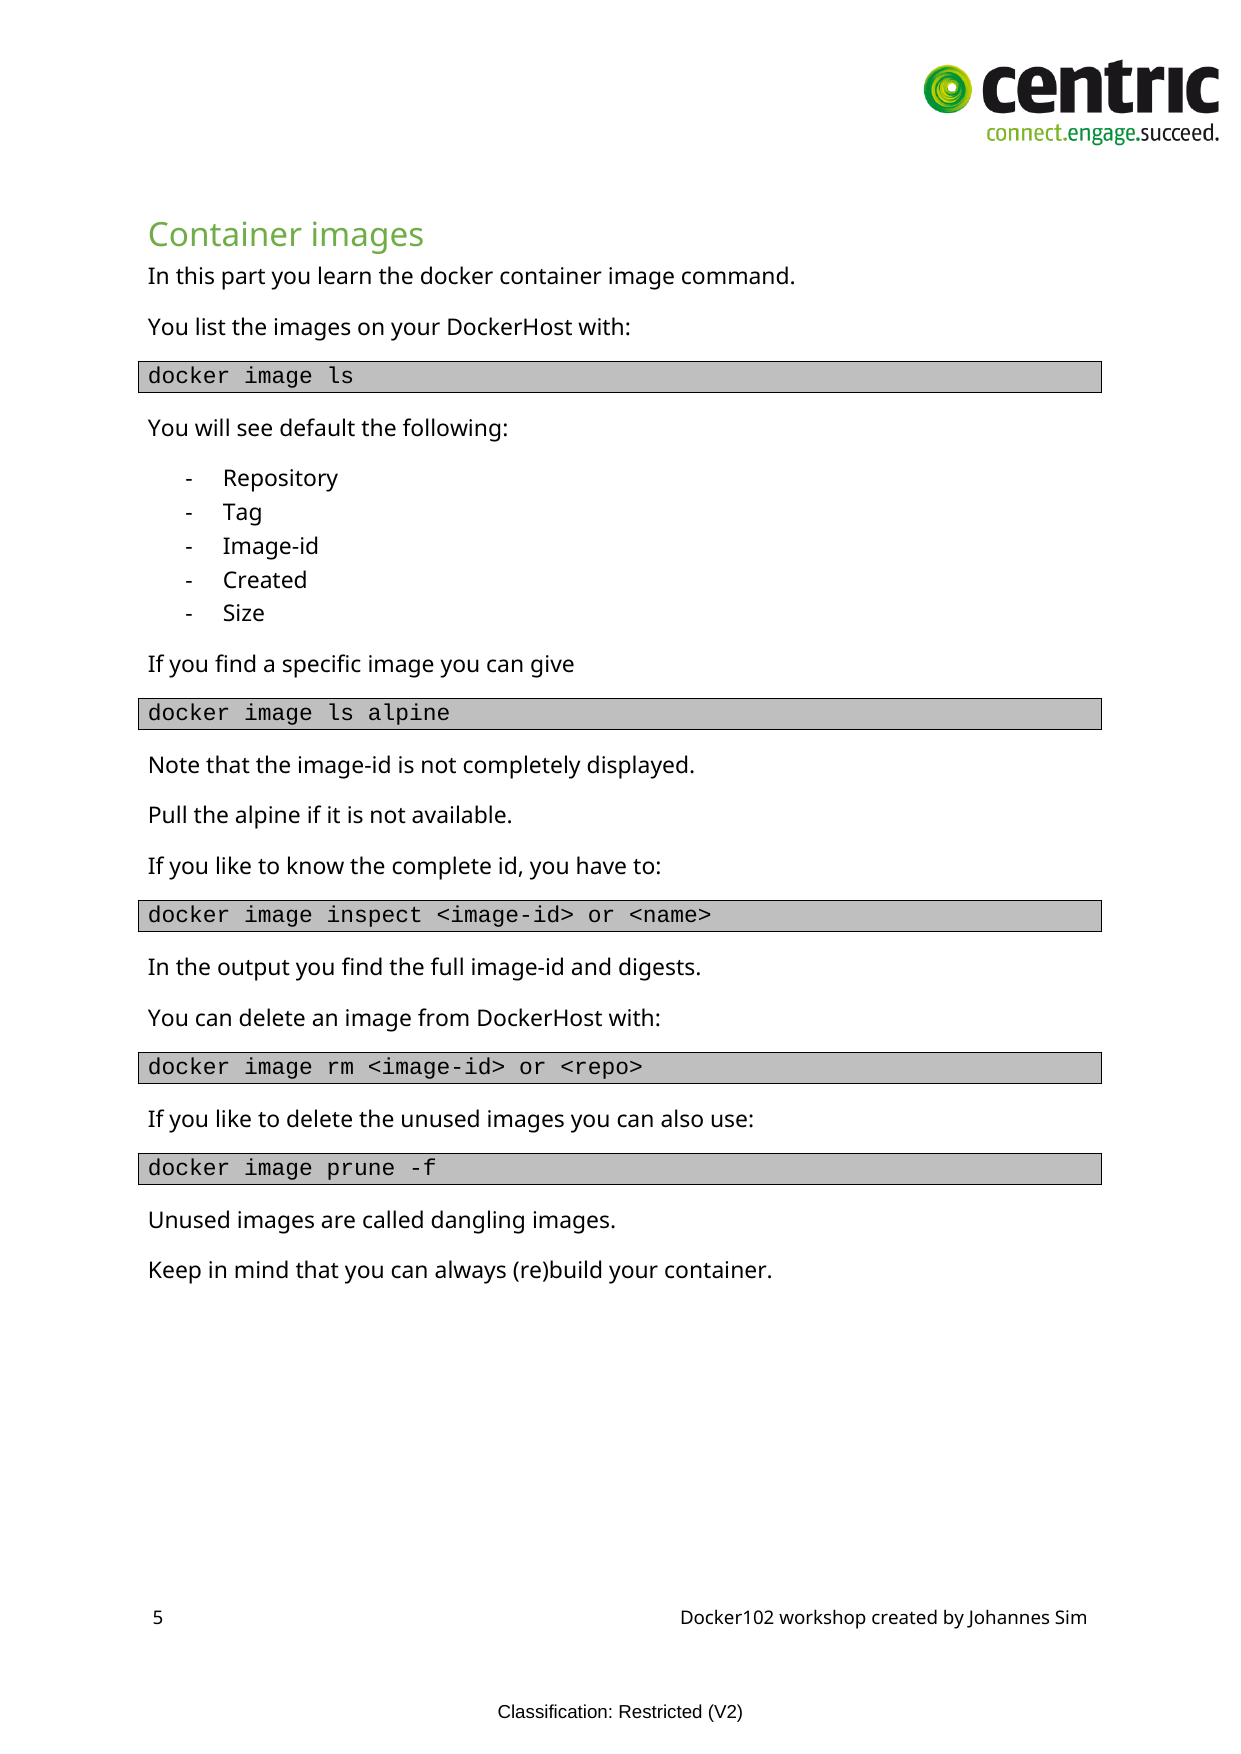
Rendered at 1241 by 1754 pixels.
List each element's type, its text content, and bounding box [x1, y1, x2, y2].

list Created [185, 563, 1093, 595]
text If you like to delete the unused images you can also use: [148, 1103, 1093, 1134]
picture [923, 56, 1219, 227]
text docker image ls alpine [139, 699, 1101, 729]
list Tag [185, 496, 1093, 527]
list Image-id [185, 530, 1093, 561]
subtitle Container images [148, 211, 1093, 257]
list Repository [185, 462, 1093, 493]
text Note that the image-id is not completely displayed. [148, 749, 1093, 780]
text docker image ls [139, 362, 1101, 392]
text In this part you learn the docker container image command. [148, 260, 1093, 291]
text If you find a specific image you can give [148, 648, 1093, 679]
text If you like to know the complete id, you have to: [148, 850, 1093, 881]
text Unused images are called dangling images. [148, 1204, 1093, 1235]
text You can delete an image from DockerHost with: [148, 1001, 1093, 1033]
text Pull the alpine if it is not available. [148, 799, 1093, 831]
text docker image prune -f [139, 1154, 1101, 1184]
text In the output you find the full image-id and digests. [148, 951, 1093, 982]
list Size [185, 597, 1093, 628]
text You will see default the following: [148, 412, 1093, 443]
text Keep in mind that you can always (re)build your container. [148, 1254, 1093, 1286]
text docker image inspect <image-id> or <name> [139, 901, 1101, 931]
text You list the images on your DockerHost with: [148, 311, 1093, 342]
text docker image rm <image-id> or <repo> [139, 1053, 1101, 1083]
